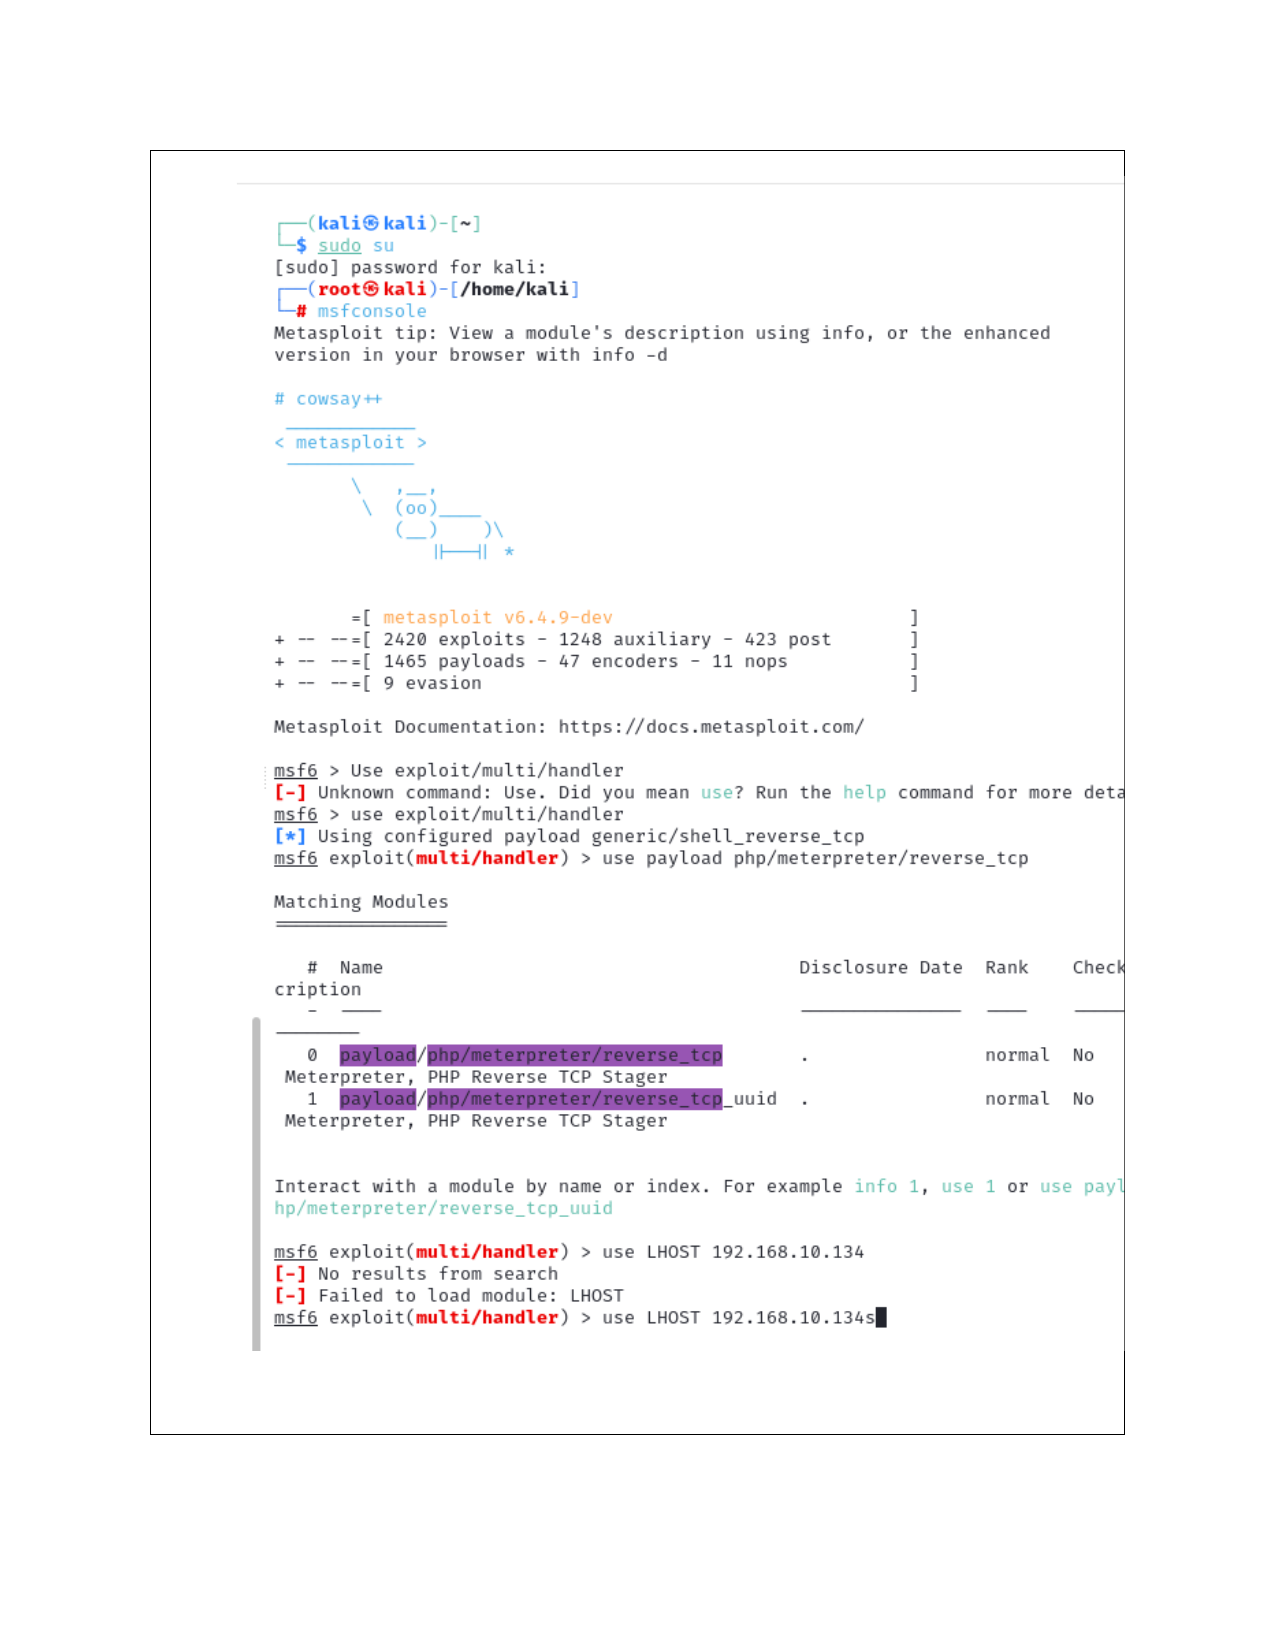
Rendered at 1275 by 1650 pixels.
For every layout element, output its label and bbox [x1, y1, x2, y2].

table_header [151, 151, 1124, 1434]
picture [236, 176, 1125, 1351]
